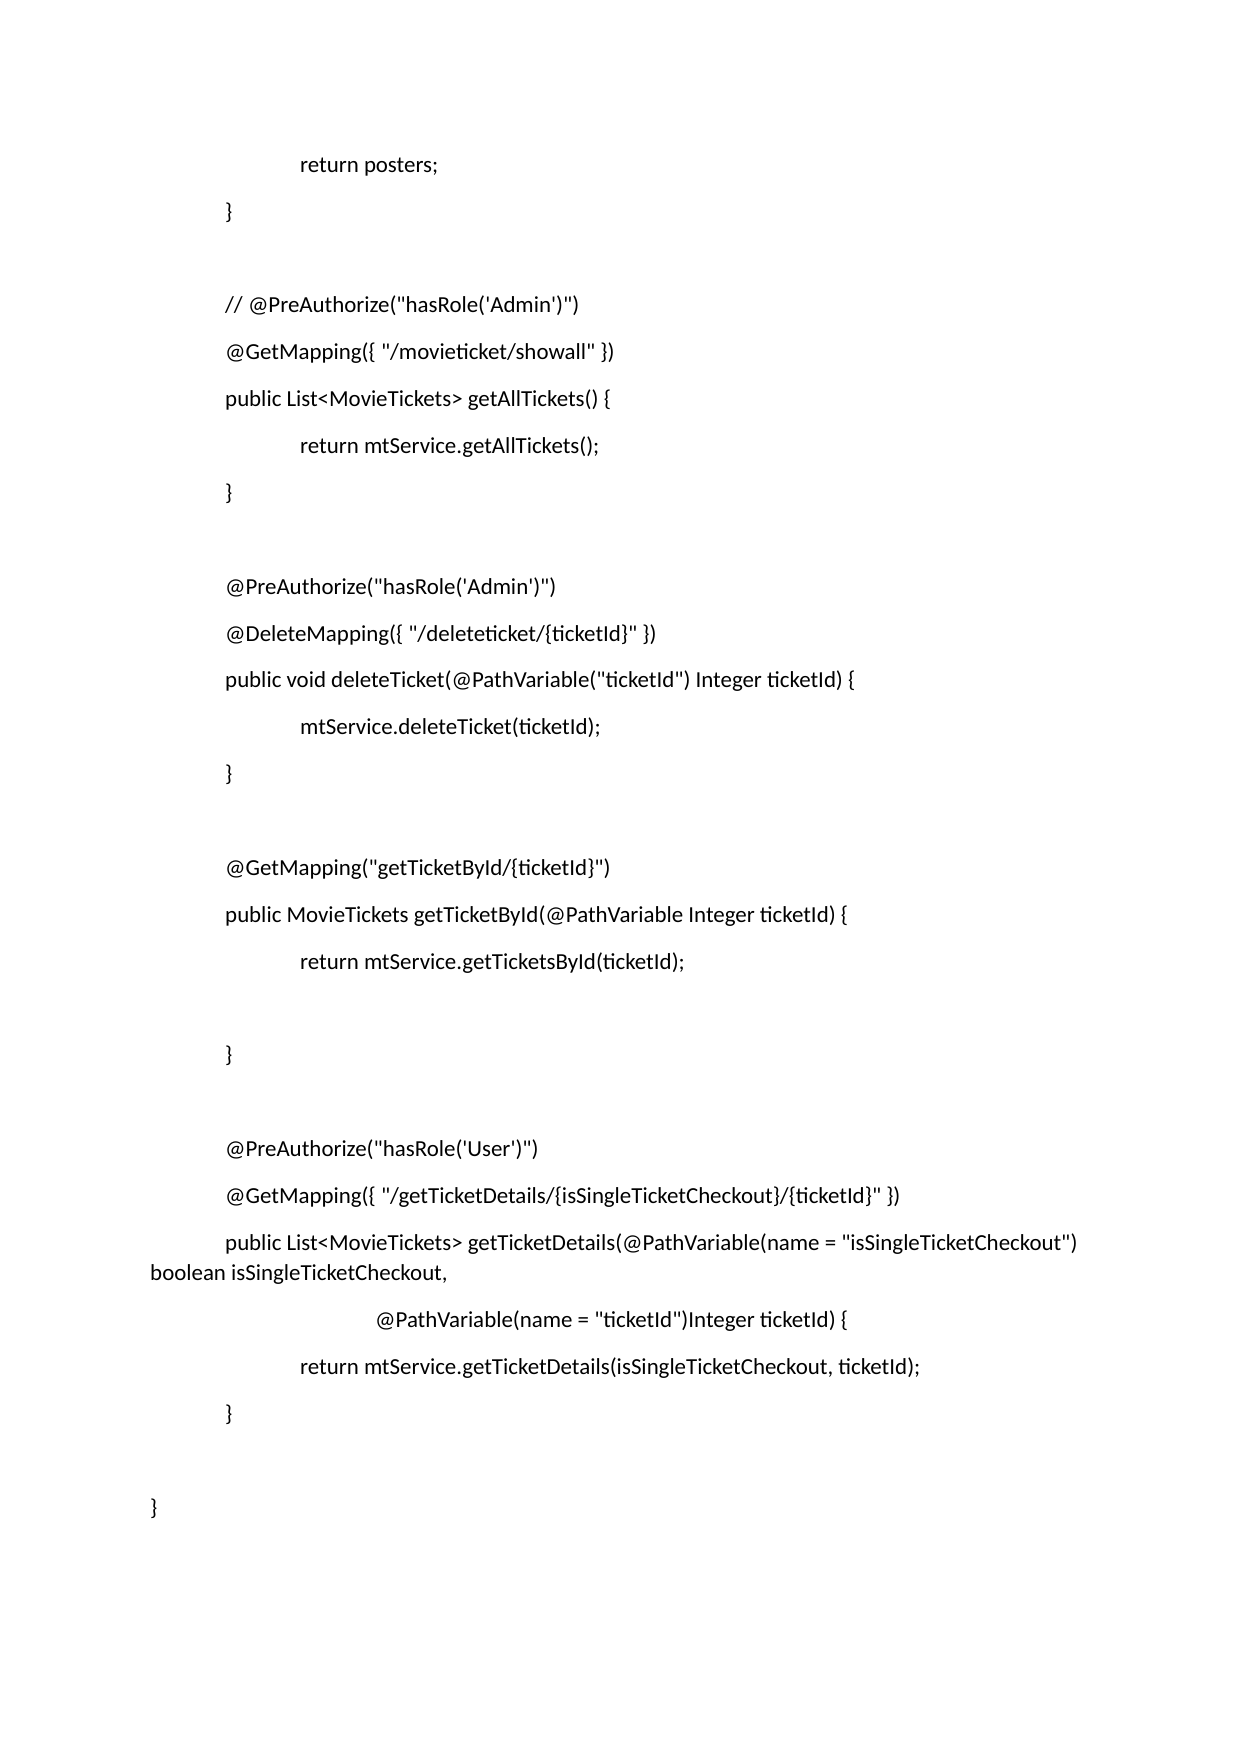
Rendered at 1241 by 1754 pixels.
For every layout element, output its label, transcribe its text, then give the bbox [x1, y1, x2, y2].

text public MovieTickets getTicketById(@PathVariable Integer ticketId) { [150, 900, 1090, 928]
text } [150, 759, 1090, 787]
text // @PreAuthorize("hasRole('Admin')") [150, 291, 1090, 319]
text } [150, 1041, 1090, 1069]
text @GetMapping({ "/getTicketDetails/{isSingleTicketCheckout}/{ticketId}" }) [150, 1181, 1090, 1209]
text public List<MovieTickets> getTicketDetails(@PathVariable(name = "isSingleTicketCheckout") boolean isSingleTicketCheckout, [150, 1228, 1090, 1286]
text return mtService.getTicketDetails(isSingleTicketCheckout, ticketId); [150, 1352, 1090, 1380]
text } [150, 1493, 1090, 1521]
text @PreAuthorize("hasRole('User')") [150, 1134, 1090, 1162]
text @PreAuthorize("hasRole('Admin')") [150, 572, 1090, 600]
text return mtService.getTicketsById(ticketId); [150, 947, 1090, 975]
text mtService.deleteTicket(ticketId); [150, 712, 1090, 741]
text @DeleteMapping({ "/deleteticket/{ticketId}" }) [150, 619, 1090, 647]
text @GetMapping("getTicketById/{ticketId}") [150, 853, 1090, 881]
text return mtService.getAllTickets(); [150, 431, 1090, 459]
text } [150, 1399, 1090, 1427]
text } [150, 478, 1090, 506]
text @PathVariable(name = "ticketId")Integer ticketId) { [150, 1305, 1090, 1333]
text } [150, 197, 1090, 225]
text @GetMapping({ "/movieticket/showall" }) [150, 337, 1090, 366]
text public void deleteTicket(@PathVariable("ticketId") Integer ticketId) { [150, 666, 1090, 694]
text return posters; [150, 150, 1090, 178]
text public List<MovieTickets> getAllTickets() { [150, 384, 1090, 412]
